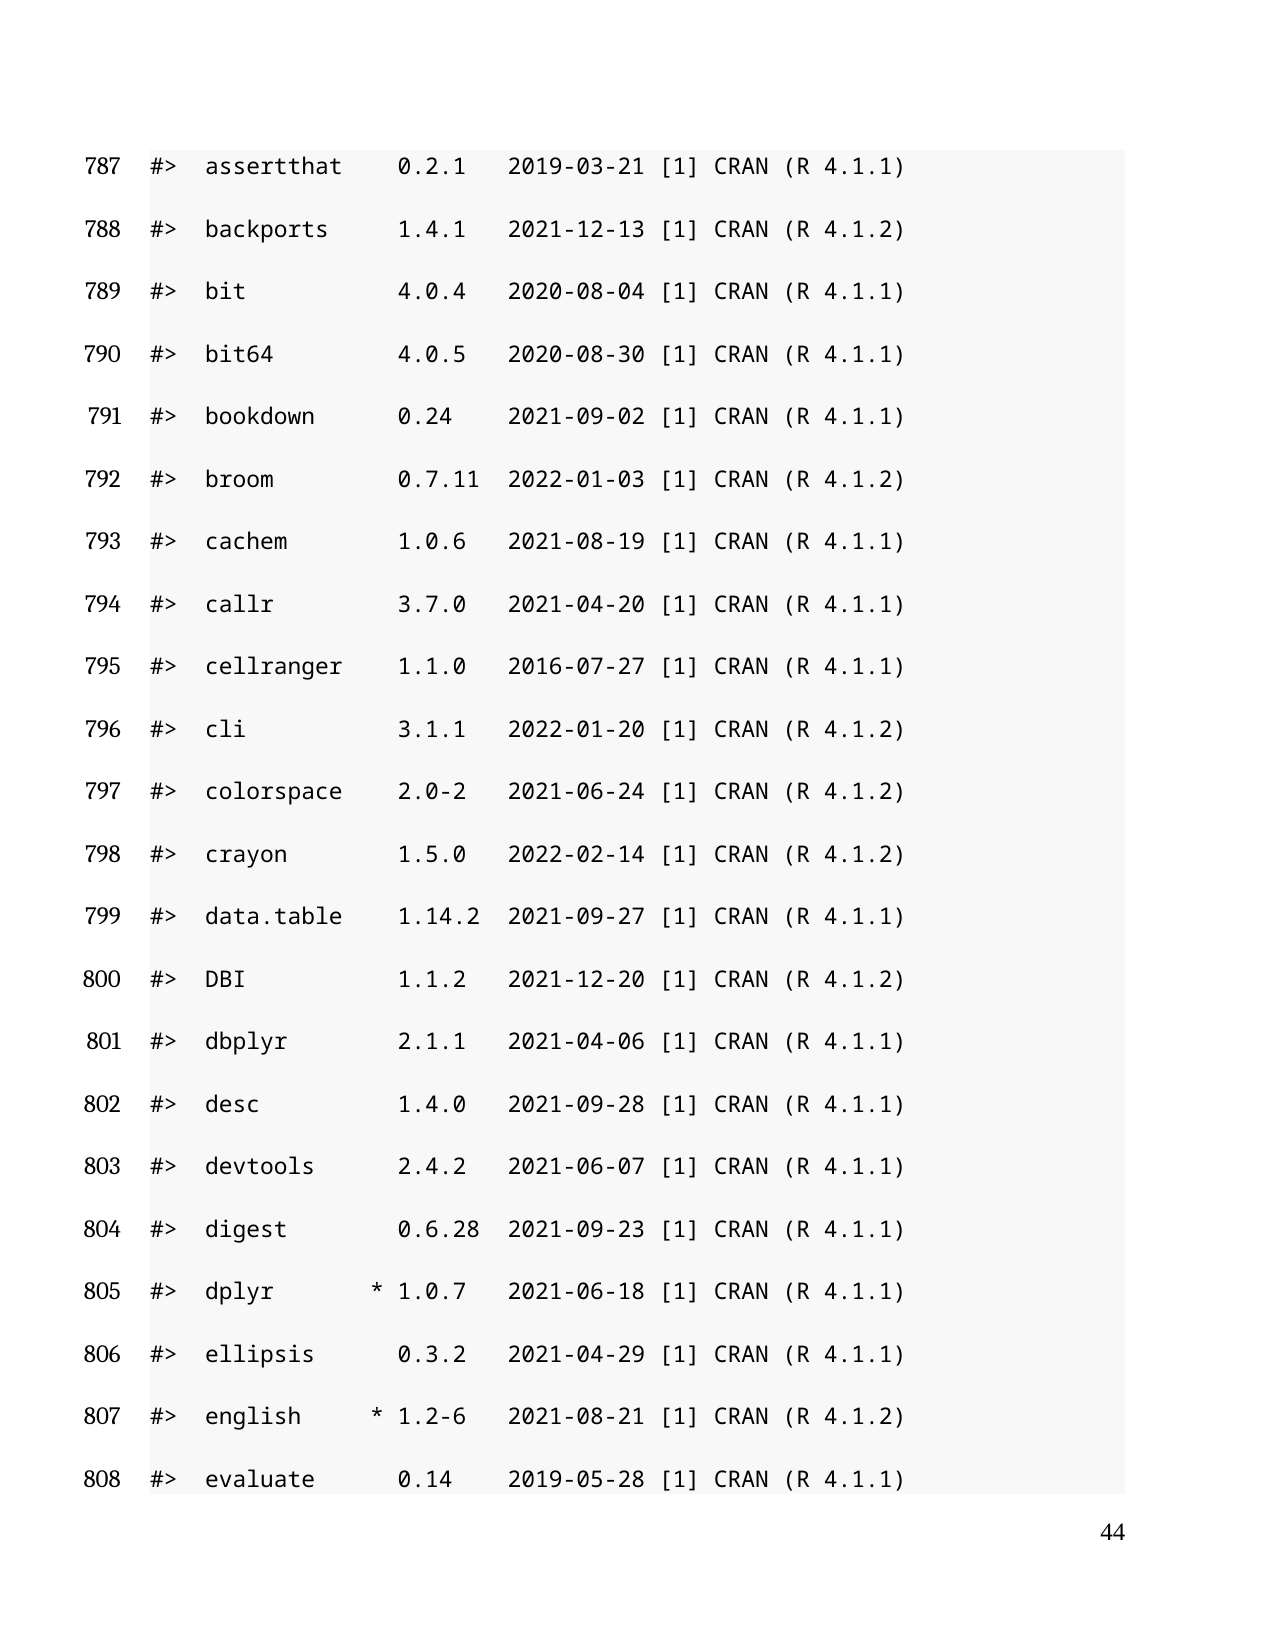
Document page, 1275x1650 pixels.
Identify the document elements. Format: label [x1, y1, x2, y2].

text [150, 150, 1125, 1494]
